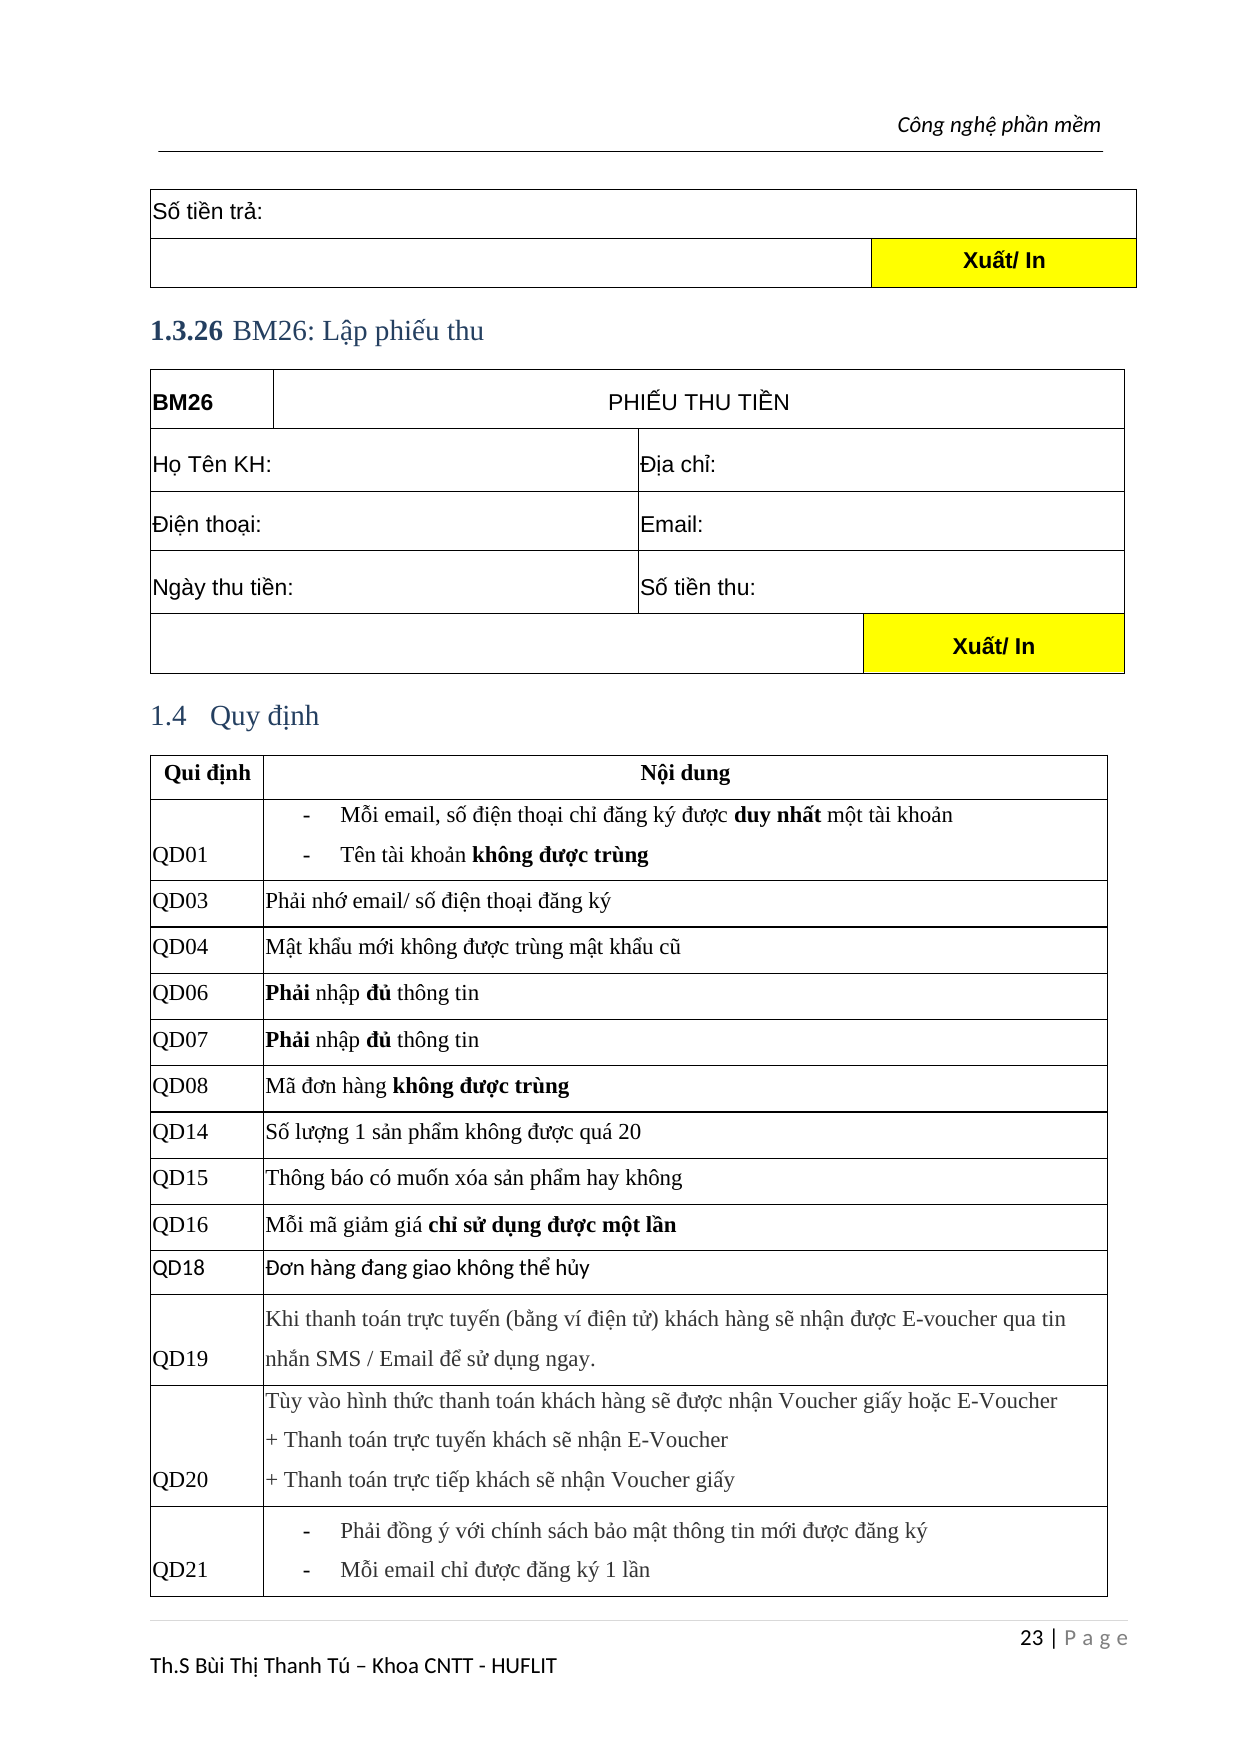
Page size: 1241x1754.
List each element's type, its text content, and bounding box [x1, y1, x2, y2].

table_cell [151, 239, 871, 287]
table_cell QD08 [151, 1066, 263, 1111]
table_cell [151, 614, 863, 672]
table_cell QD01 [151, 800, 263, 880]
table_cell Đơn hàng đang giao không thể hủy [264, 1251, 1107, 1294]
table_cell QD16 [151, 1205, 263, 1250]
table_cell Số tiền thu: [639, 551, 1124, 613]
table_header BM26 [151, 370, 273, 428]
table_cell Email: [639, 492, 1124, 550]
table_header Qui định [151, 756, 263, 798]
table_cell Xuất/ In [864, 614, 1124, 672]
table_cell Điện thoại: [151, 492, 638, 550]
table_cell Họ Tên KH: [151, 429, 638, 491]
table_cell Thông báo có muốn xóa sản phẩm hay không [264, 1159, 1107, 1204]
table_cell Tùy vào hình thức thanh toán khách hàng sẽ được nhận Voucher giấy hoặc E-Voucher + Thanh toán trực tuyến khách sẽ nhận E-Voucher + Thanh toán trực tiếp khách sẽ nhận Voucher giấy [264, 1386, 1107, 1506]
table_cell QD18 [151, 1251, 263, 1294]
table_cell Phải đồng ý với chính sách bảo mật thông tin mới được đăng ký Mỗi email chỉ được đăng ký 1 lần [264, 1507, 1107, 1596]
table_cell QD20 [151, 1386, 263, 1506]
table_cell Mã đơn hàng không được trùng [264, 1066, 1107, 1111]
table_cell Số lượng 1 sản phẩm không được quá 20 [264, 1113, 1107, 1158]
table_cell Phải nhớ email/ số điện thoại đăng ký [264, 881, 1107, 926]
table_cell Địa chỉ: [639, 429, 1124, 491]
table_cell Khi thanh toán trực tuyến (bằng ví điện tử) khách hàng sẽ nhận được E-voucher qua tin nhắn SMS / Email để sử dụng ngay. [264, 1295, 1107, 1384]
table_cell QD07 [151, 1020, 263, 1065]
table_cell Phải nhập đủ thông tin [264, 1020, 1107, 1065]
table_cell Mật khẩu mới không được trùng mật khẩu cũ [264, 928, 1107, 973]
table_cell Số tiền trả: [151, 190, 1136, 238]
table_cell QD21 [151, 1507, 263, 1596]
table_cell Mỗi email, số điện thoại chỉ đăng ký được duy nhất một tài khoản Tên tài khoản không được trùng [264, 800, 1107, 880]
subtitle Quy định [150, 698, 1128, 732]
table_header Nội dung [264, 756, 1107, 798]
table_cell QD06 [151, 974, 263, 1019]
table_header PHIẾU THU TIỀN [274, 370, 1124, 428]
table_cell QD04 [151, 928, 263, 973]
table_cell Phải nhập đủ thông tin [264, 974, 1107, 1019]
table_cell Mỗi mã giảm giá chỉ sử dụng được một lần [264, 1205, 1107, 1250]
table_cell QD19 [151, 1295, 263, 1384]
table_cell QD14 [151, 1113, 263, 1158]
table_cell Ngày thu tiền: [151, 551, 638, 613]
table_cell QD15 [151, 1159, 263, 1204]
table_cell Xuất/ In [872, 239, 1136, 287]
subtitle BM26: Lập phiếu thu [150, 313, 1128, 346]
table_cell QD03 [151, 881, 263, 926]
